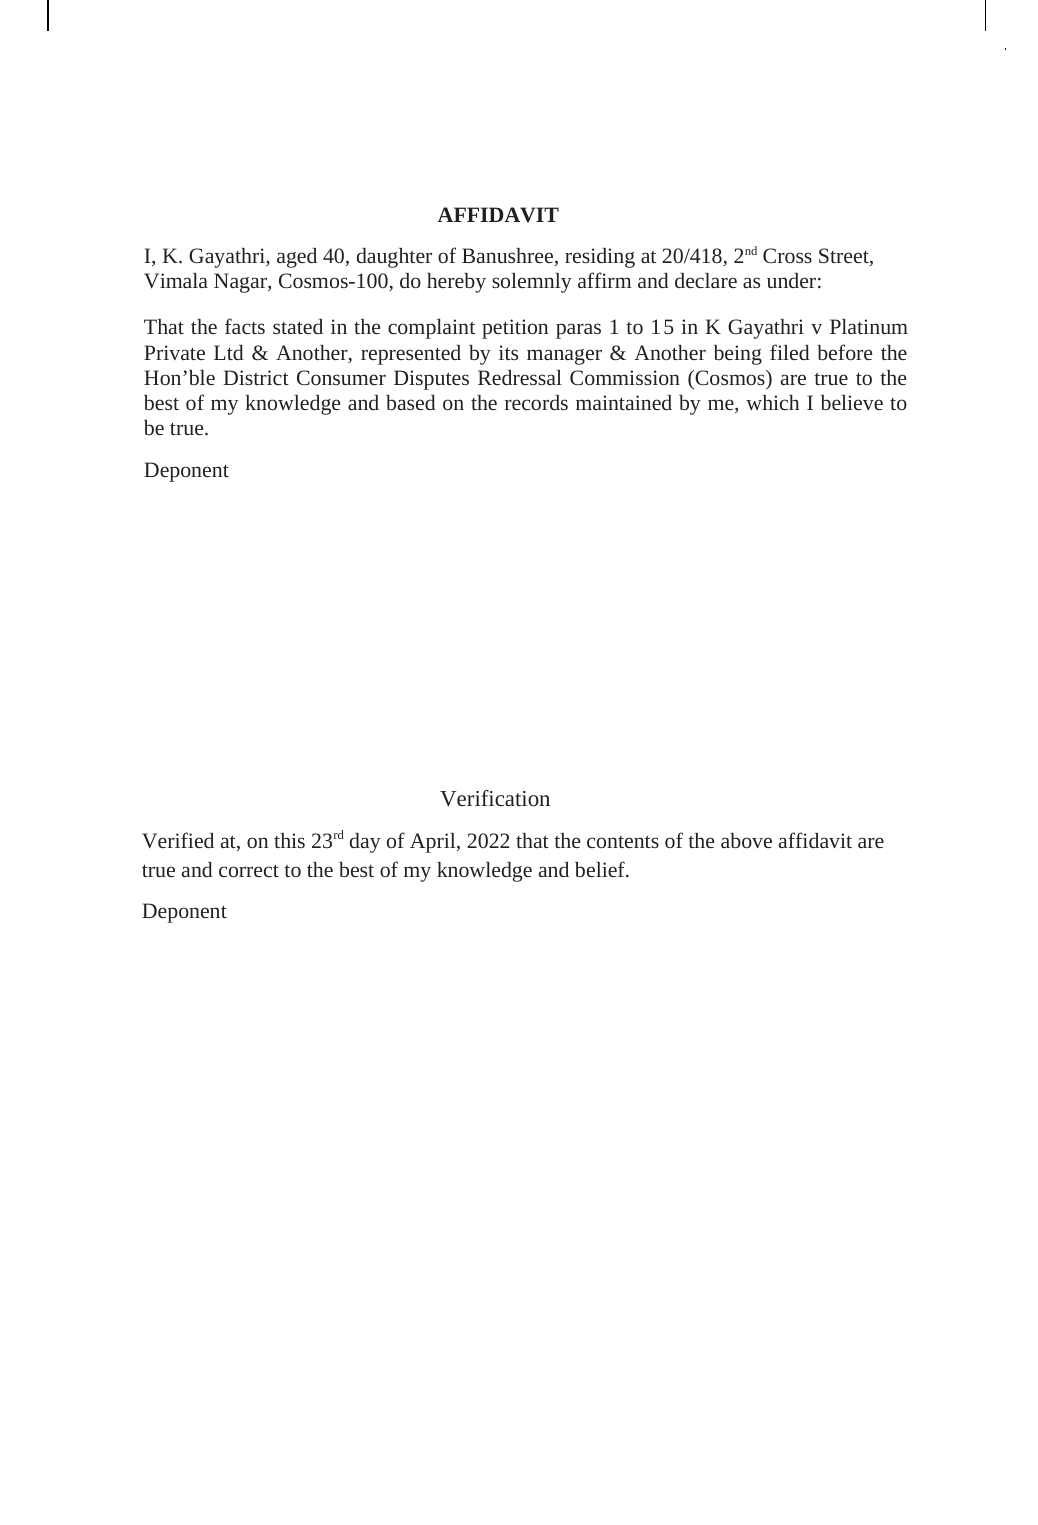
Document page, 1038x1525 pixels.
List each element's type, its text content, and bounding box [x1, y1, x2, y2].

text Deponent [142, 898, 908, 924]
text I, K. Gayathri, aged 40, daughter of Banushree, residing at 20/418, 2nd Cross Street, Vimala Nagar, Cosmos-100, do hereby solemnly affirm and declare as under: [144, 243, 908, 294]
text That the facts stated in the complaint petition paras 1 to 15 in K Gayathri v Platinum Private Ltd & Another, represented by its manager & Another being filed before the Hon’ble District Consumer Disputes Redressal Commission (Cosmos) are true to the best of my knowledge and based on the records maintained by me, which I believe to be true. [144, 314, 908, 440]
subtitle AFFIDAVIT [131, 202, 714, 227]
text Verified at, on this 23rd day of April, 2022 that the contents of the above affidavit are true and correct to the best of my knowledge and belief. [142, 828, 894, 882]
text Verification [131, 785, 908, 812]
text Deponent [144, 457, 908, 482]
